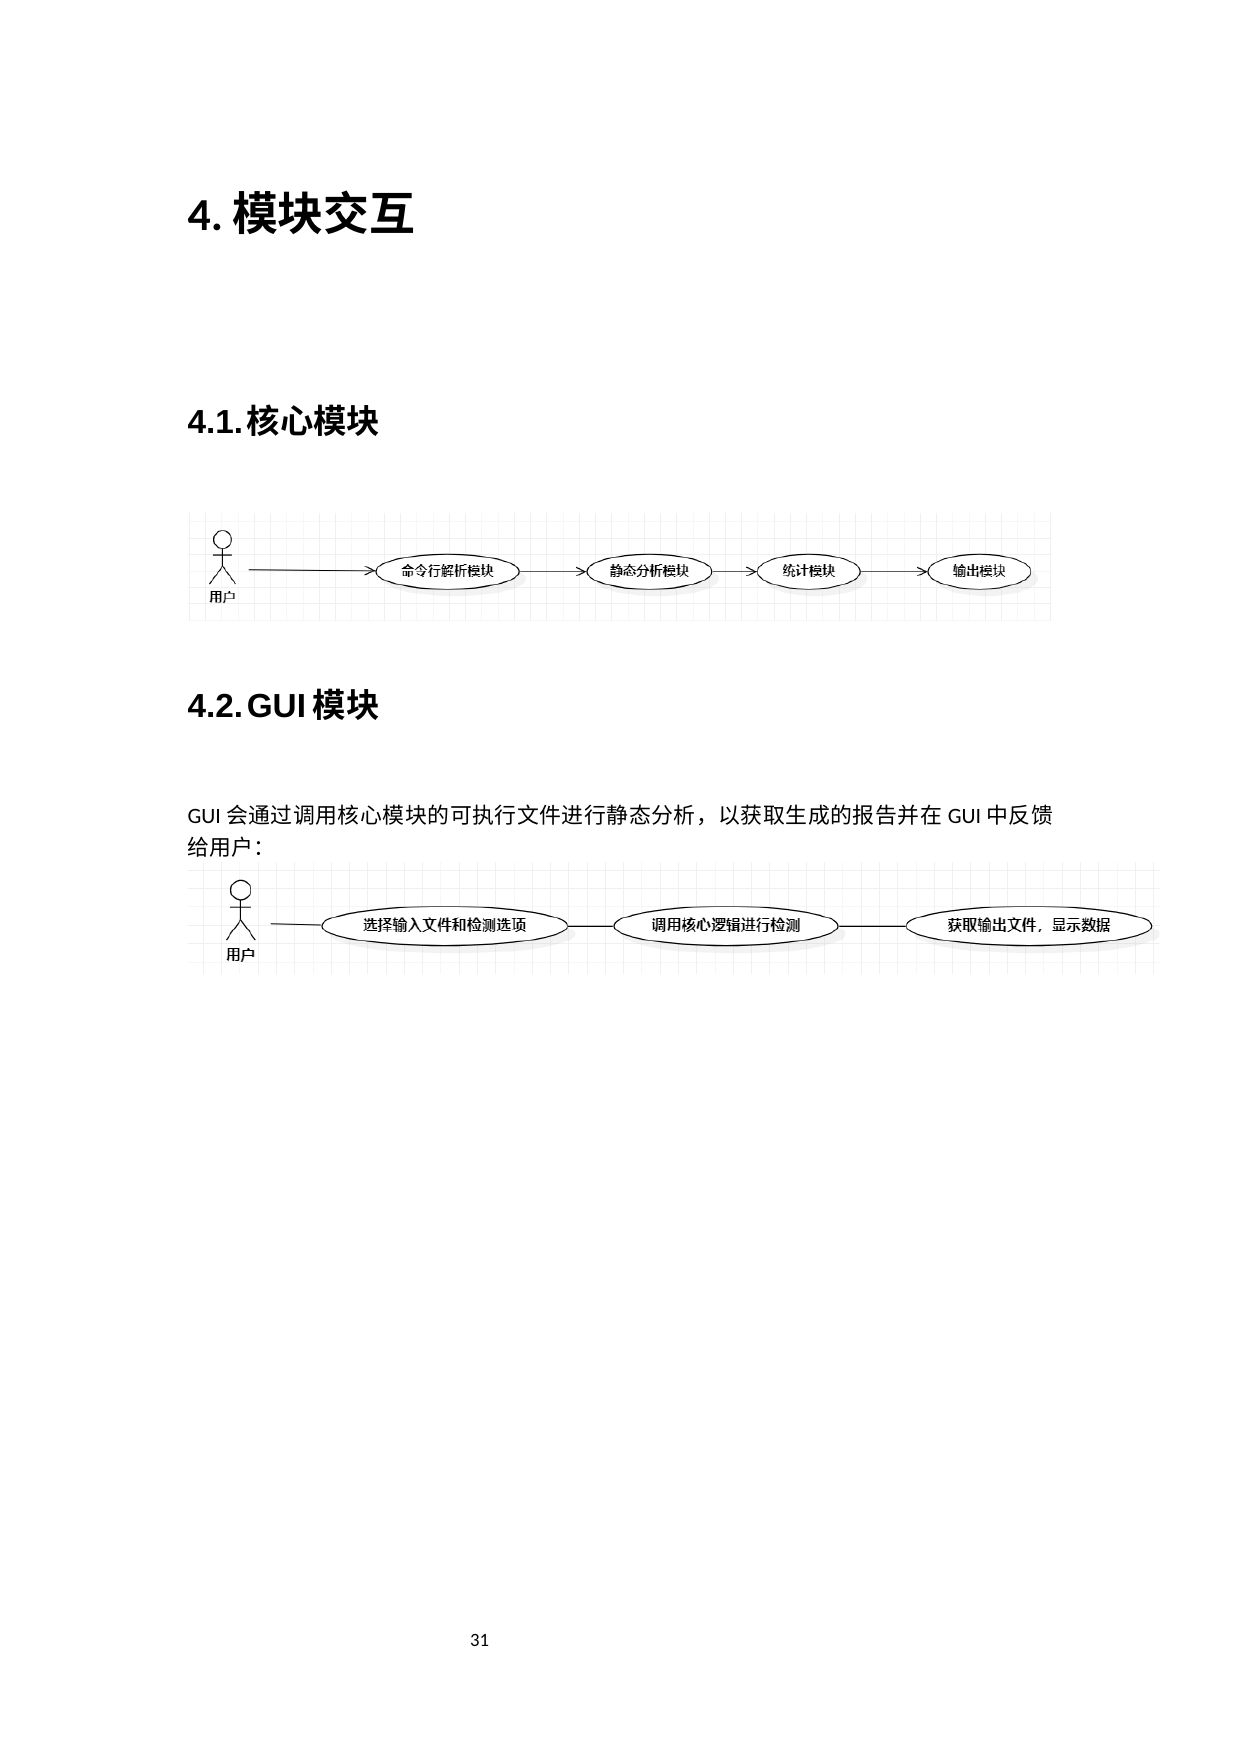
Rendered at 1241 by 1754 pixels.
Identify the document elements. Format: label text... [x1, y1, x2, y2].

picture [187, 513, 1052, 621]
subtitle 模块交互 [187, 162, 1053, 259]
subtitle GUI模块 [187, 671, 1053, 736]
picture [187, 862, 1160, 974]
subtitle 核心模块 [187, 387, 1053, 452]
text GUI会通过调用核心模块的可执行文件进行静态分析，以获取生成的报告并在GUI中反馈给用户： [187, 797, 1053, 862]
